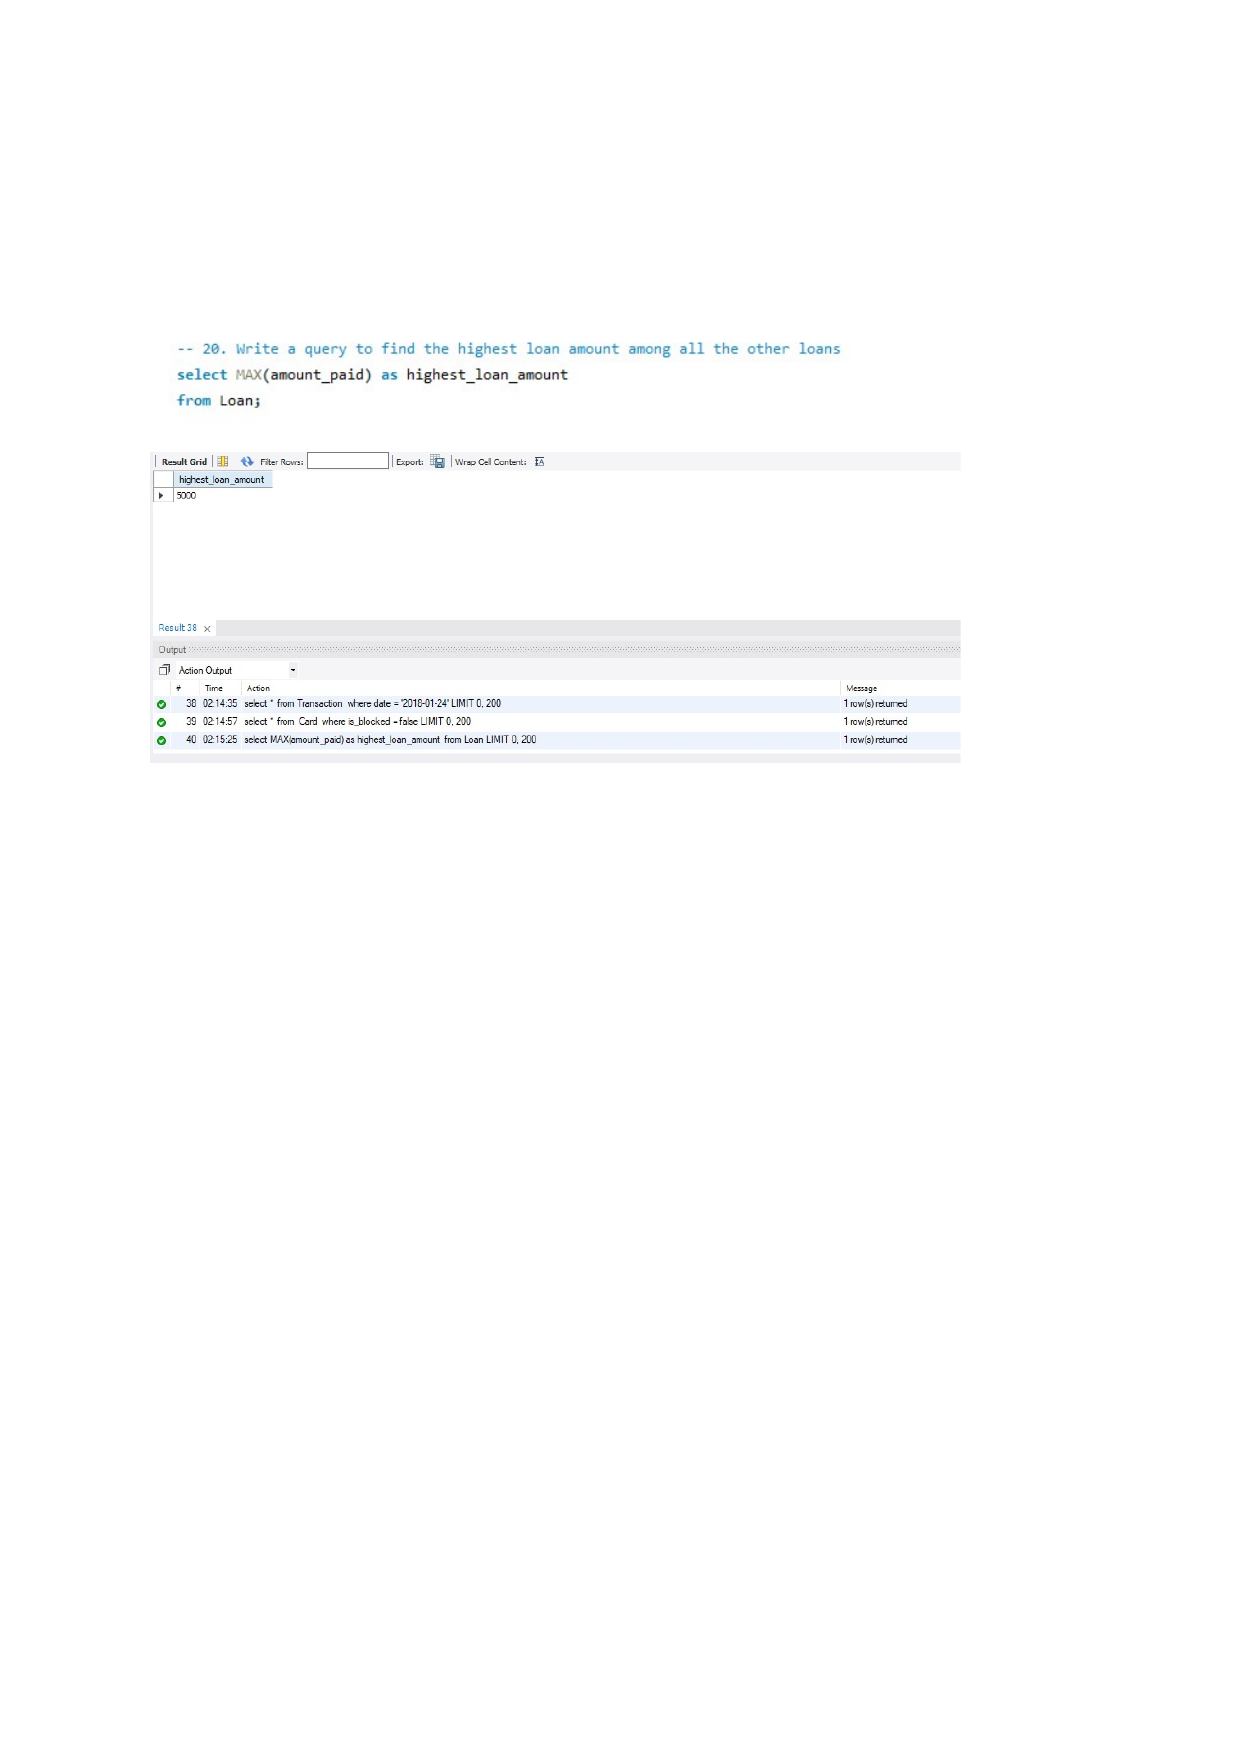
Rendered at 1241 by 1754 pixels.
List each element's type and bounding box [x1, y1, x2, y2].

picture [150, 452, 961, 763]
picture [150, 323, 1065, 424]
